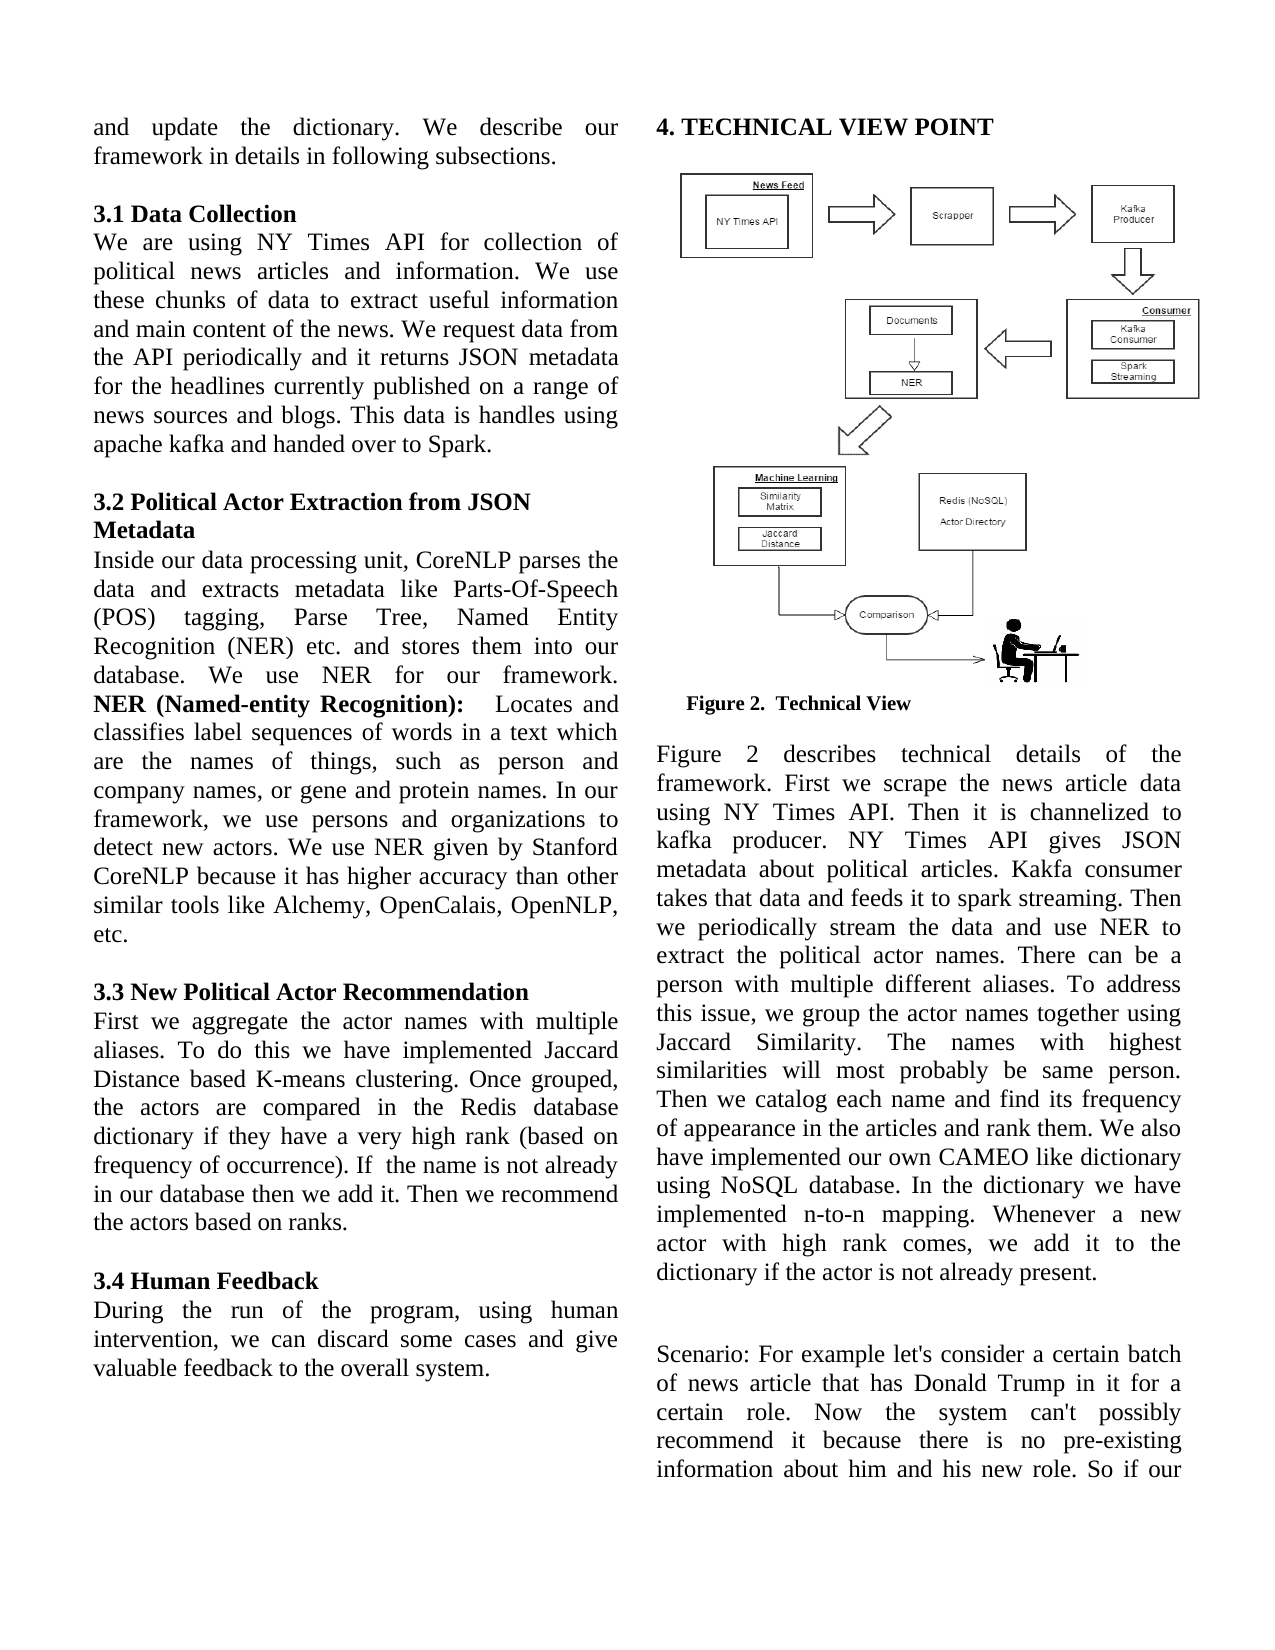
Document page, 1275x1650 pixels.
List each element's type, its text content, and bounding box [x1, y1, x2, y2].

text Figure 2 describes technical details of the framework. First we scrape the news article data using NY Times API. Then it is channelized to kafka producer. NY Times API gives JSON metadata about political articles. Kakfa consumer takes that data and feeds it to spark streaming. Then we periodically stream the data and use NER to extract the political actor names. There can be a person with multiple different aliases. To address this issue, we group the actor names together using Jaccard Similarity. The names with highest similarities will most probably be same person. Then we catalog each name and find its frequency of appearance in the articles and rank them. We also have implemented our own CAMEO like dictionary using NoSQL database. In the dictionary we have implemented n-to-n mapping. Whenever a new actor with high rank comes, we add it to the dictionary if the actor is not already present. [656, 739, 1182, 1286]
text 3.4 Human Feedback [93, 1266, 619, 1295]
text 3.2 Political Actor Extraction from JSON Metadata [93, 487, 619, 544]
text During the run of the program, using human intervention, we can discard some cases and give valuable feedback to the overall system. [93, 1296, 619, 1382]
subtitle 4. TECHNICAL VIEW POINT [656, 112, 1182, 141]
text First we aggregate the actor names with multiple aliases. To do this we have implemented Jaccard Distance based K-means clustering. Once grouped, the actors are compared in the Redis database dictionary if they have a very high rank (based on frequency of occurrence). If the name is not already in our database then we add it. Then we recommend the actors based on ranks. [93, 1006, 619, 1236]
text Figure 2. Technical View [656, 691, 1182, 739]
text 3.1 Data Collection [93, 199, 619, 227]
text 3.3 New Political Actor Recommendation [93, 977, 619, 1006]
text Inside our data processing unit, CoreNLP parses the data and extracts metadata like Parts-Of-Speech (POS) tagging, Parse Tree, Named Entity Recognition (NER) etc. and stores them into our database. We use NER for our framework. NER (Named-entity Recognition): Locates and classifies label sequences of words in a text which are the names of things, such as person and company names, or gene and protein names. In our framework, we use persons and organizations to detect new actors. We use NER given by Stanford CoreNLP because it has higher accuracy than other similar tools like Alchemy, OpenCalais, OpenNLP, etc. [93, 545, 619, 947]
text We are using NY Times API for collection of political news articles and information. We use these chunks of data to extract useful information and main content of the news. We request data from the API periodically and it returns JSON metadata for the headlines currently published on a range of news sources and blogs. This data is handles using apache kafka and handed over to Spark. [93, 227, 619, 457]
